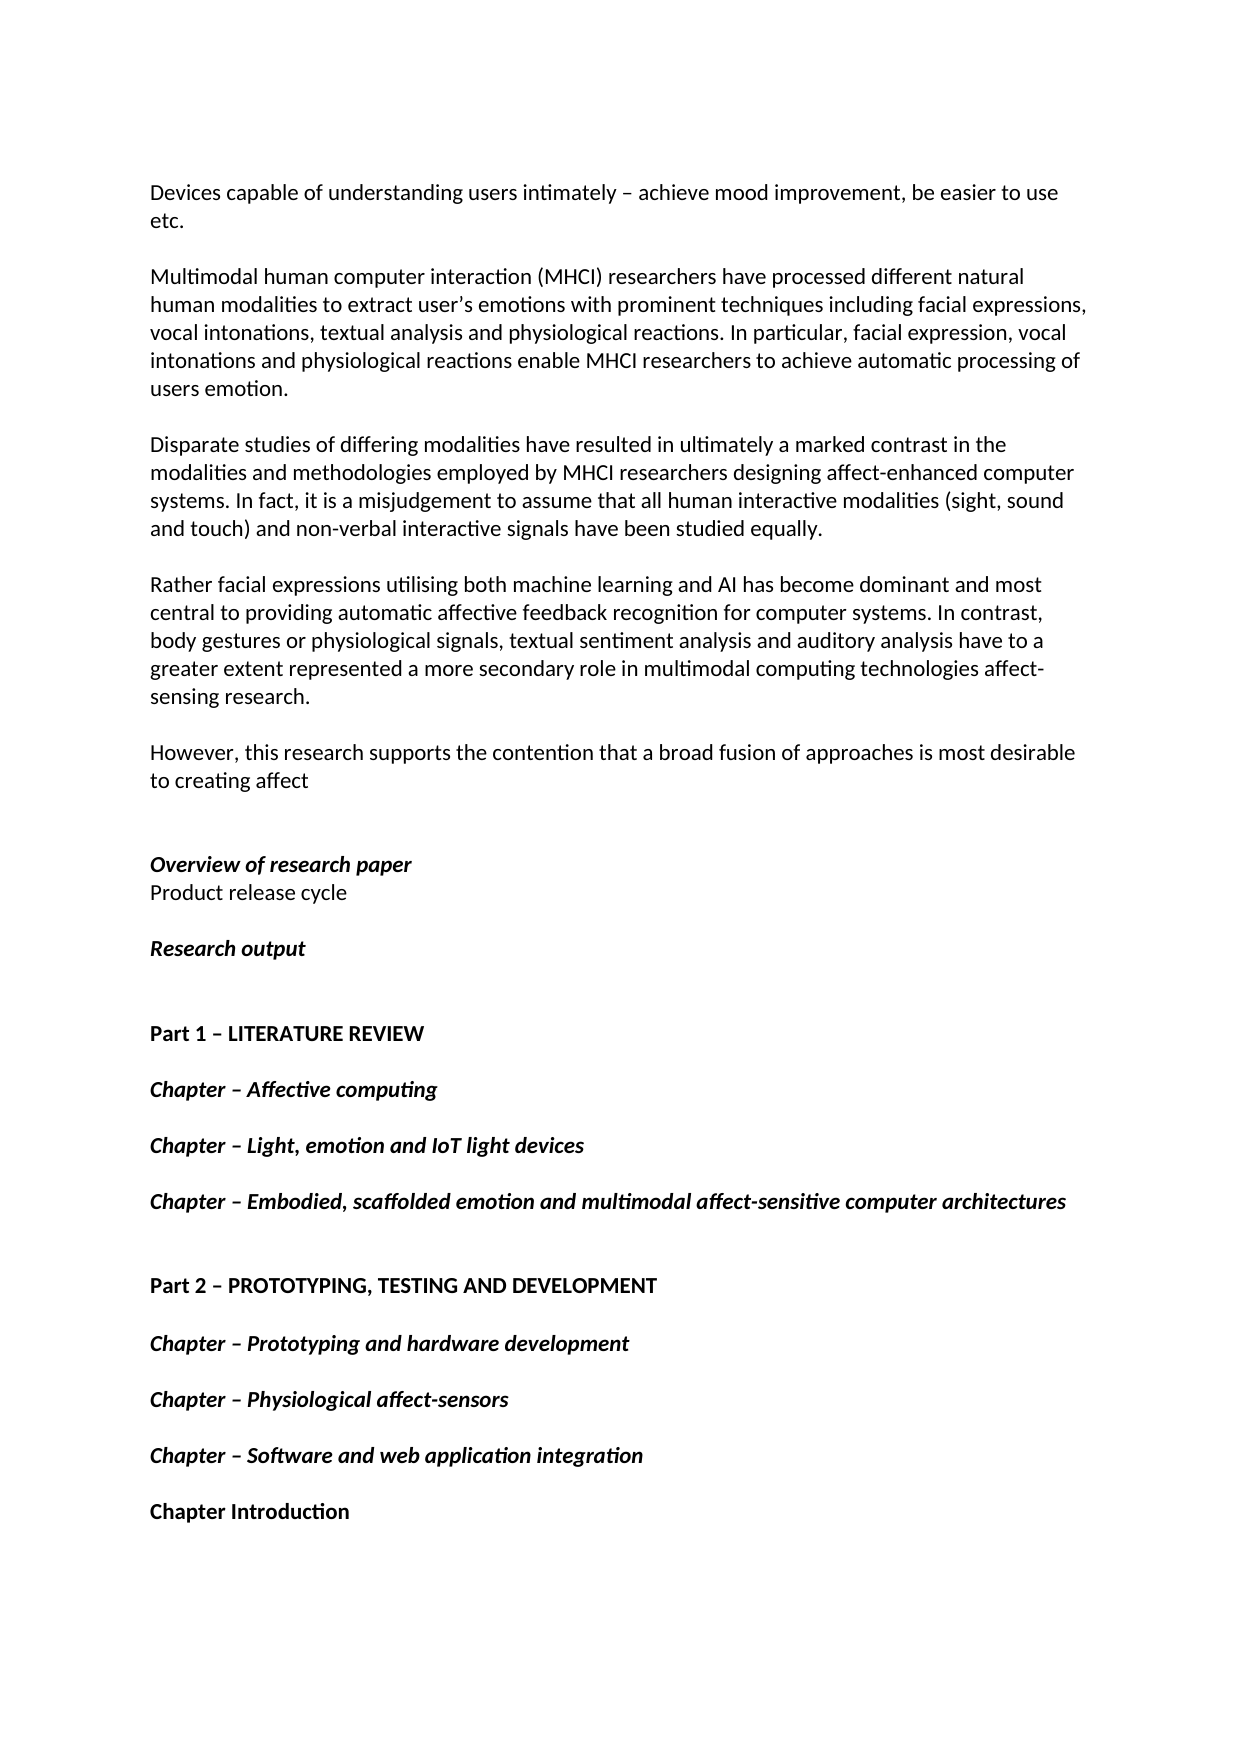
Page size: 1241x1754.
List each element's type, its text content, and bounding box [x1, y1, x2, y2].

text Research output [150, 934, 1090, 963]
text Devices capable of understanding users intimately – achieve mood improvement, be easier to use etc. [150, 178, 1090, 234]
text Chapter – Light, emotion and IoT light devices [150, 1131, 1090, 1159]
text Part 1 – LITERATURE REVIEW [150, 1019, 1090, 1047]
text Overview of research paper [150, 851, 1090, 878]
text Rather facial expressions utilising both machine learning and AI has become dominant and most central to providing automatic affective feedback recognition for computer systems. In contrast, body gestures or physiological signals, textual sentiment analysis and auditory analysis have to a greater extent represented a more secondary role in multimodal computing technologies affect-sensing research. [150, 570, 1090, 710]
text Chapter – Software and web application integration [150, 1441, 1090, 1469]
text Chapter – Physiological affect-sensors [150, 1385, 1090, 1413]
text Multimodal human computer interaction (MHCI) researchers have processed different natural human modalities to extract user’s emotions with prominent techniques including facial expressions, vocal intonations, textual analysis and physiological reactions. In particular, facial expression, vocal intonations and physiological reactions enable MHCI researchers to achieve automatic processing of users emotion. [150, 262, 1090, 402]
text Chapter – Affective computing [150, 1075, 1090, 1103]
text Product release cycle [150, 878, 1090, 907]
text However, this research supports the contention that a broad fusion of approaches is most desirable to creating affect [150, 738, 1090, 794]
text Part 2 – PROTOTYPING, TESTING AND DEVELOPMENT [150, 1271, 1090, 1299]
text Chapter – Embodied, scaffolded emotion and multimodal affect-sensitive computer architectures [150, 1187, 1090, 1215]
text Disparate studies of differing modalities have resulted in ultimately a marked contrast in the modalities and methodologies employed by MHCI researchers designing affect-enhanced computer systems. In fact, it is a misjudgement to assume that all human interactive modalities (sight, sound and touch) and non-verbal interactive signals have been studied equally. [150, 430, 1090, 542]
text Chapter – Prototyping and hardware development [150, 1329, 1090, 1357]
text Chapter Introduction [150, 1497, 1090, 1526]
